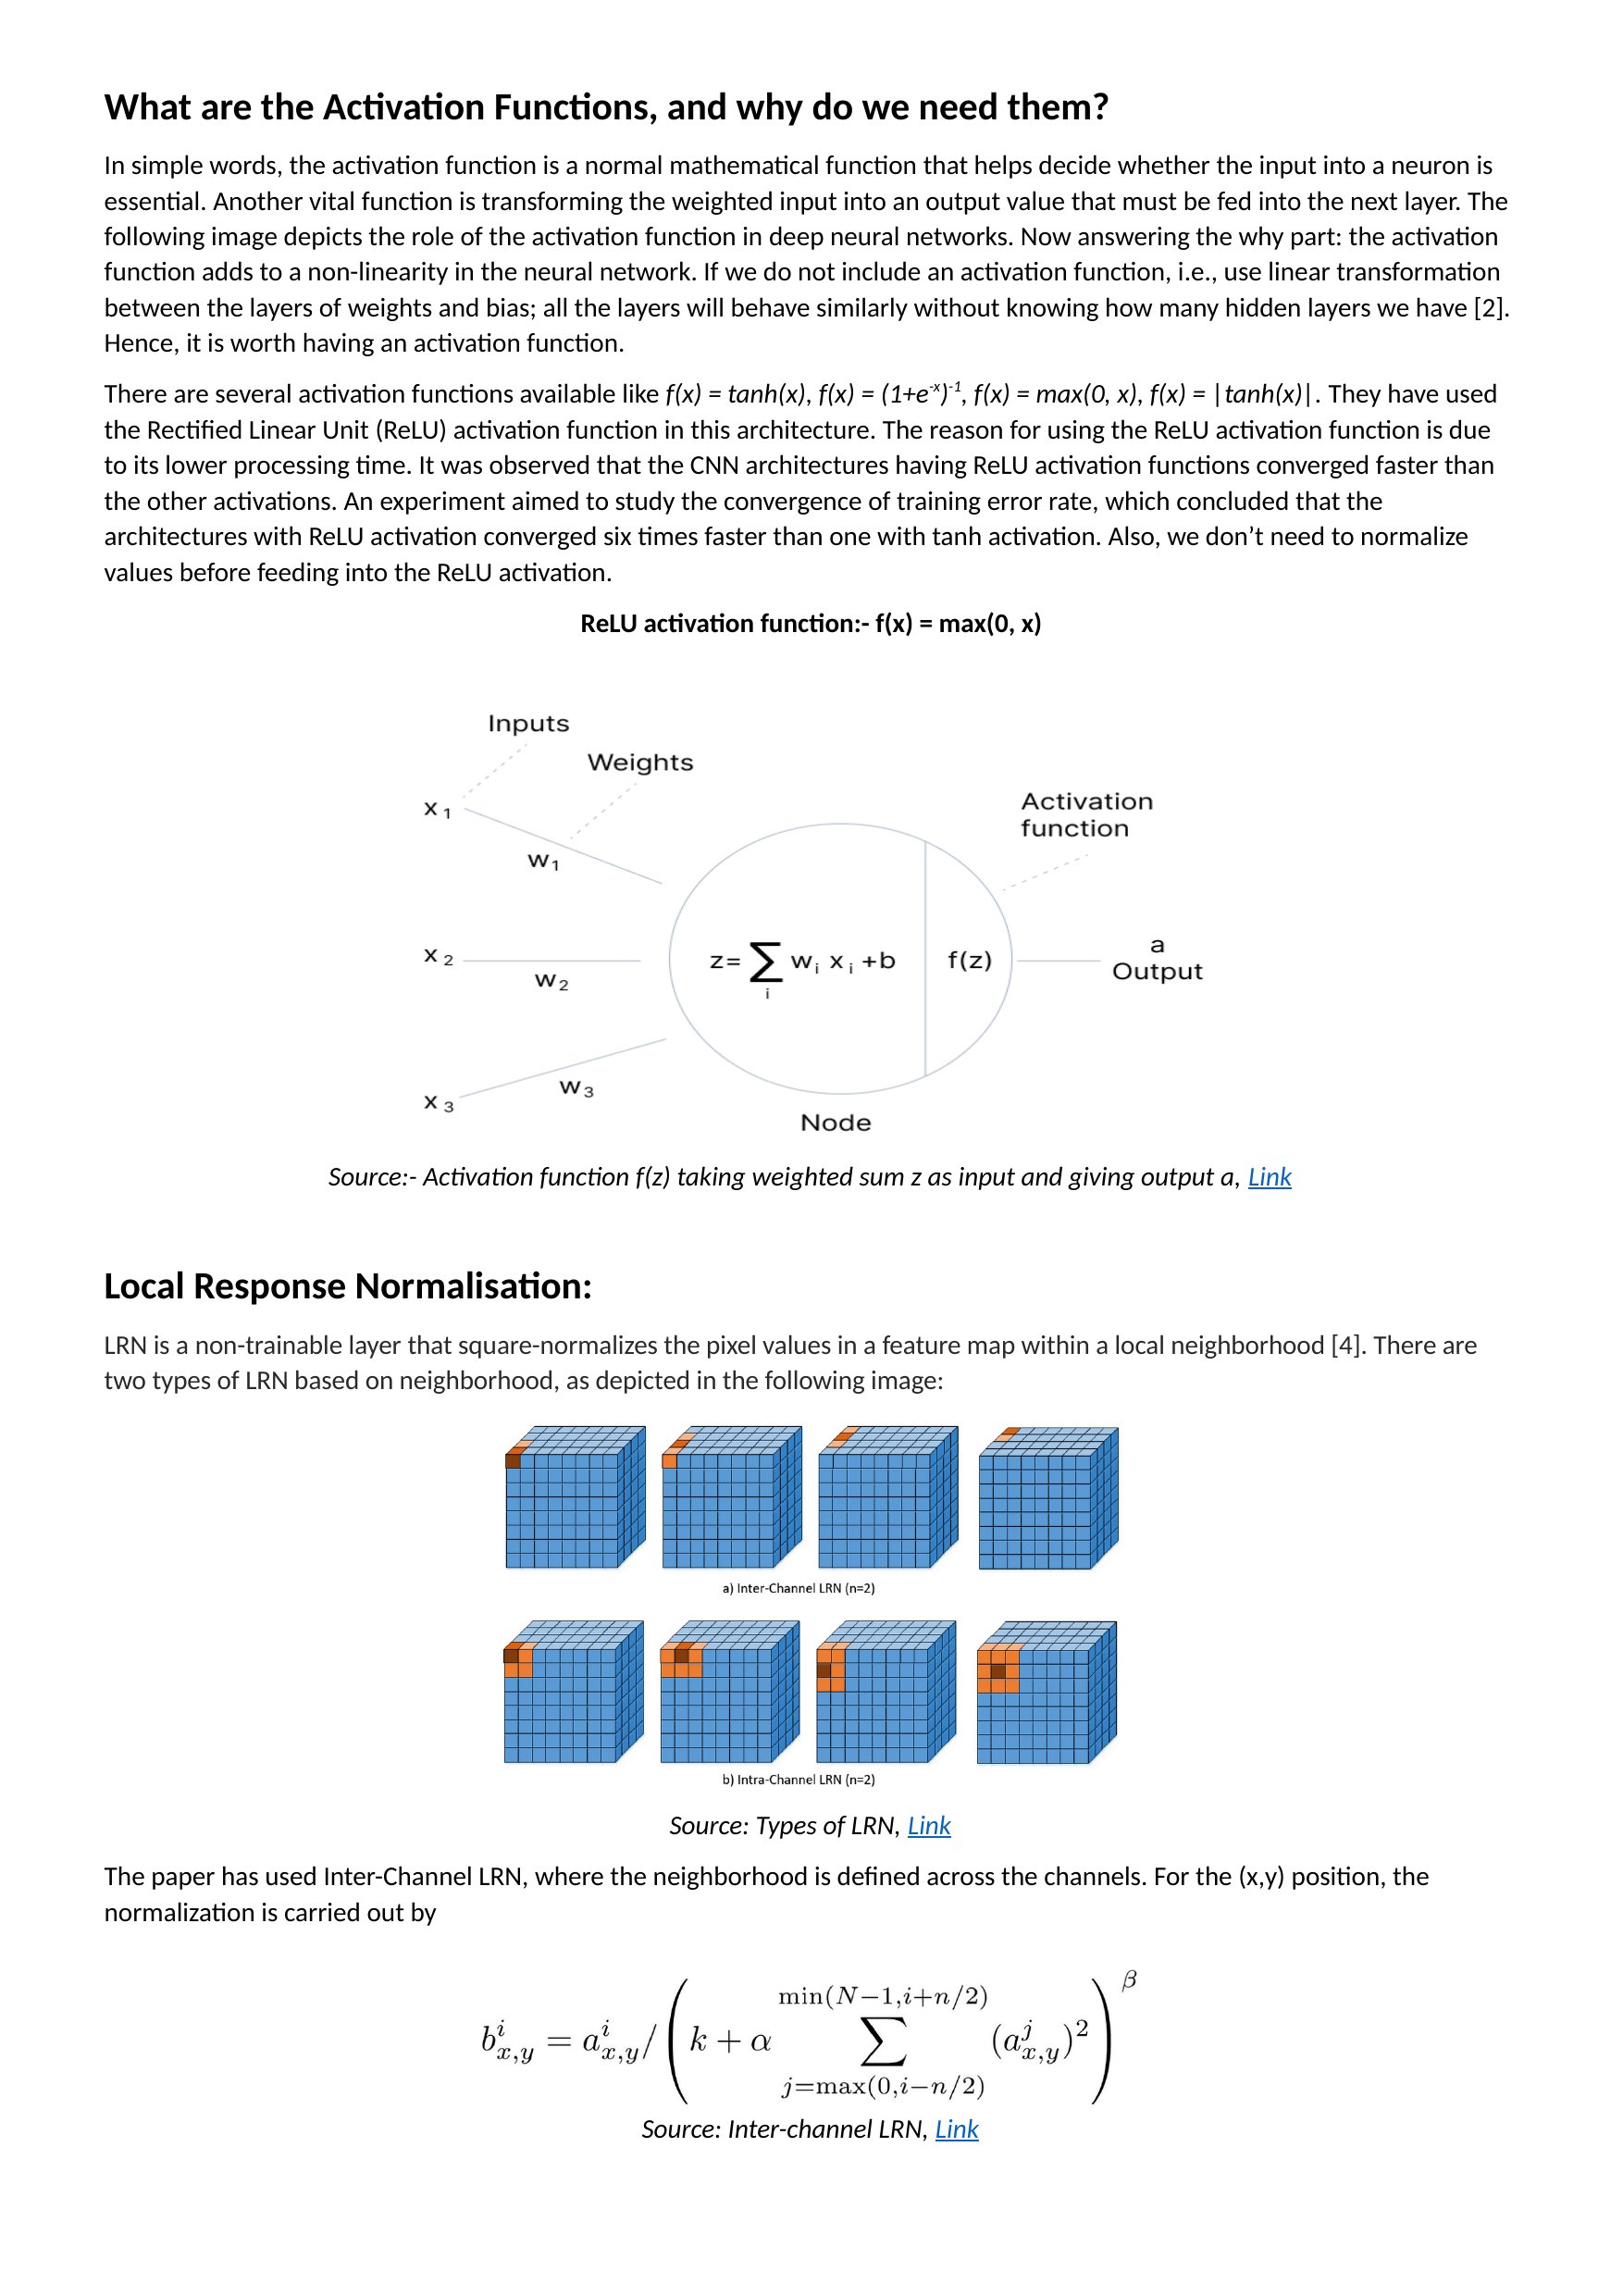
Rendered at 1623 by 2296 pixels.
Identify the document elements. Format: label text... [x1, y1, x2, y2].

text There are several activation functions available like f(x) = tanh(x), f(x) = (1+e-x)-1, f(x) = max(0, x), f(x) = |tanh(x)|. They have used the Rectified Linear Unit (ReLU) activation function in this architecture. The reason for using the ReLU activation function is due to its lower processing time. It was observed that the CNN architectures having ReLU activation functions converged faster than the other activations. An experiment aimed to study the convergence of training error rate, which concluded that the architectures with ReLU activation converged six times faster than one with tanh activation. Also, we don’t need to normalize values before feeding into the ReLU activation. [104, 377, 1518, 588]
text Source:- Activation function f(z) taking weighted sum z as input and giving output a, Link [104, 1160, 1518, 1192]
text In simple words, the activation function is a normal mathematical function that helps decide whether the input into a neuron is essential. Another vital function is transforming the weighted input into an output value that must be fed into the next layer. The following image depicts the role of the activation function in deep neural networks. Now answering the why part: the activation function adds to a non-linearity in the neural network. If we do not include an activation function, i.e., use linear transformation between the layers of weights and bias; all the layers will behave similarly without knowing how many hidden layers we have [2]. Hence, it is worth having an activation function. [104, 148, 1518, 359]
text Source: Inter-channel LRN, Link [104, 2112, 1518, 2144]
text LRN is a non-trainable layer that square-normalizes the pixel values in a feature map within a local neighborhood [4]. There are two types of LRN based on neighborhood, as depicted in the following image: [104, 1328, 1518, 1396]
picture [499, 1414, 1124, 1792]
text The paper has used Inter-Channel LRN, where the neighborhood is defined across the channels. For the (x,y) position, the normalization is carried out by [104, 1859, 1518, 1928]
picture [469, 1945, 1154, 2112]
text ReLU activation function:- f(x) = max(0, x) [104, 606, 1518, 639]
text What are the Activation Functions, and why do we need them? [104, 82, 1518, 129]
picture [410, 708, 1213, 1142]
text Local Response Normalisation: [104, 1261, 1518, 1309]
text Source: Types of LRN, Link [104, 1808, 1518, 1842]
